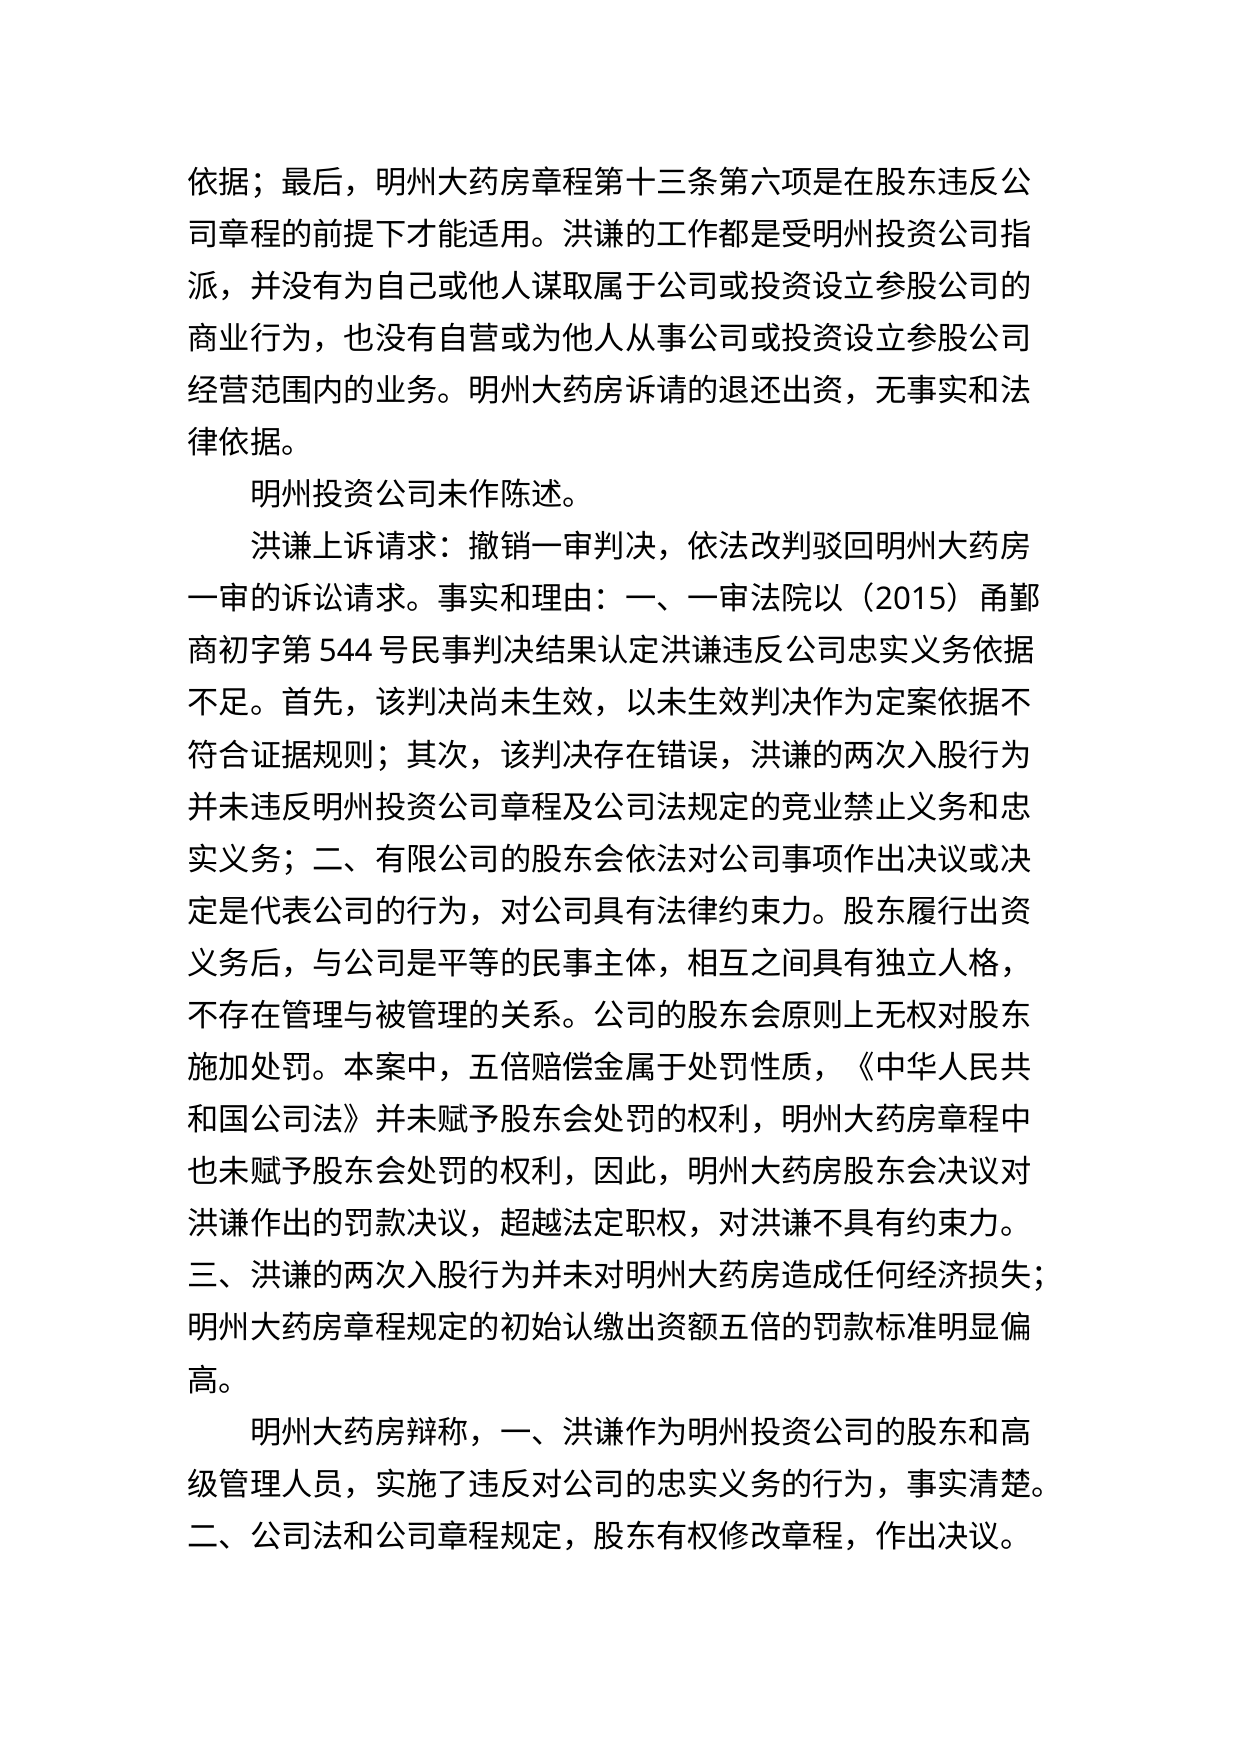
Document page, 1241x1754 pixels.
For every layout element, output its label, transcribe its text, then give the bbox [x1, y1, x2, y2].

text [187, 150, 1053, 462]
text 明州投资公司未作陈述。 [187, 462, 1053, 514]
text 洪谦上诉请求：撤销一审判决，依法改判驳回明州大药房一审的诉讼请求。事实和理由：一、一审法院以（2015）甬鄞商初字第544号民事判决结果认定洪谦违反公司忠实义务依据不足。首先，该判决尚未生效，以未生效判决作为定案依据不符合证据规则；其次，该判决存在错误，洪谦的两次入股行为并未违反明州投资公司章程及公司法规定的竞业禁止义务和忠实义务；二、有限公司的股东会依法对公司事项作出决议或决定是代表公司的行为，对公司具有法律约束力。股东履行出资义务后，与公司是平等的民事主体，相互之间具有独立人格，不存在管理与被管理的关系。公司的股东会原则上无权对股东施加处罚。本案中，五倍赔偿金属于处罚性质，《中华人民共和国公司法》并未赋予股东会处罚的权利，明州大药房章程中也未赋予股东会处罚的权利，因此，明州大药房股东会决议对洪谦作出的罚款决议，超越法定职权，对洪谦不具有约束力。三、洪谦的两次入股行为并未对明州大药房造成任何经济损失；明州大药房章程规定的初始认缴出资额五倍的罚款标准明显偏高。 [187, 514, 1053, 1400]
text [187, 1400, 1053, 1556]
